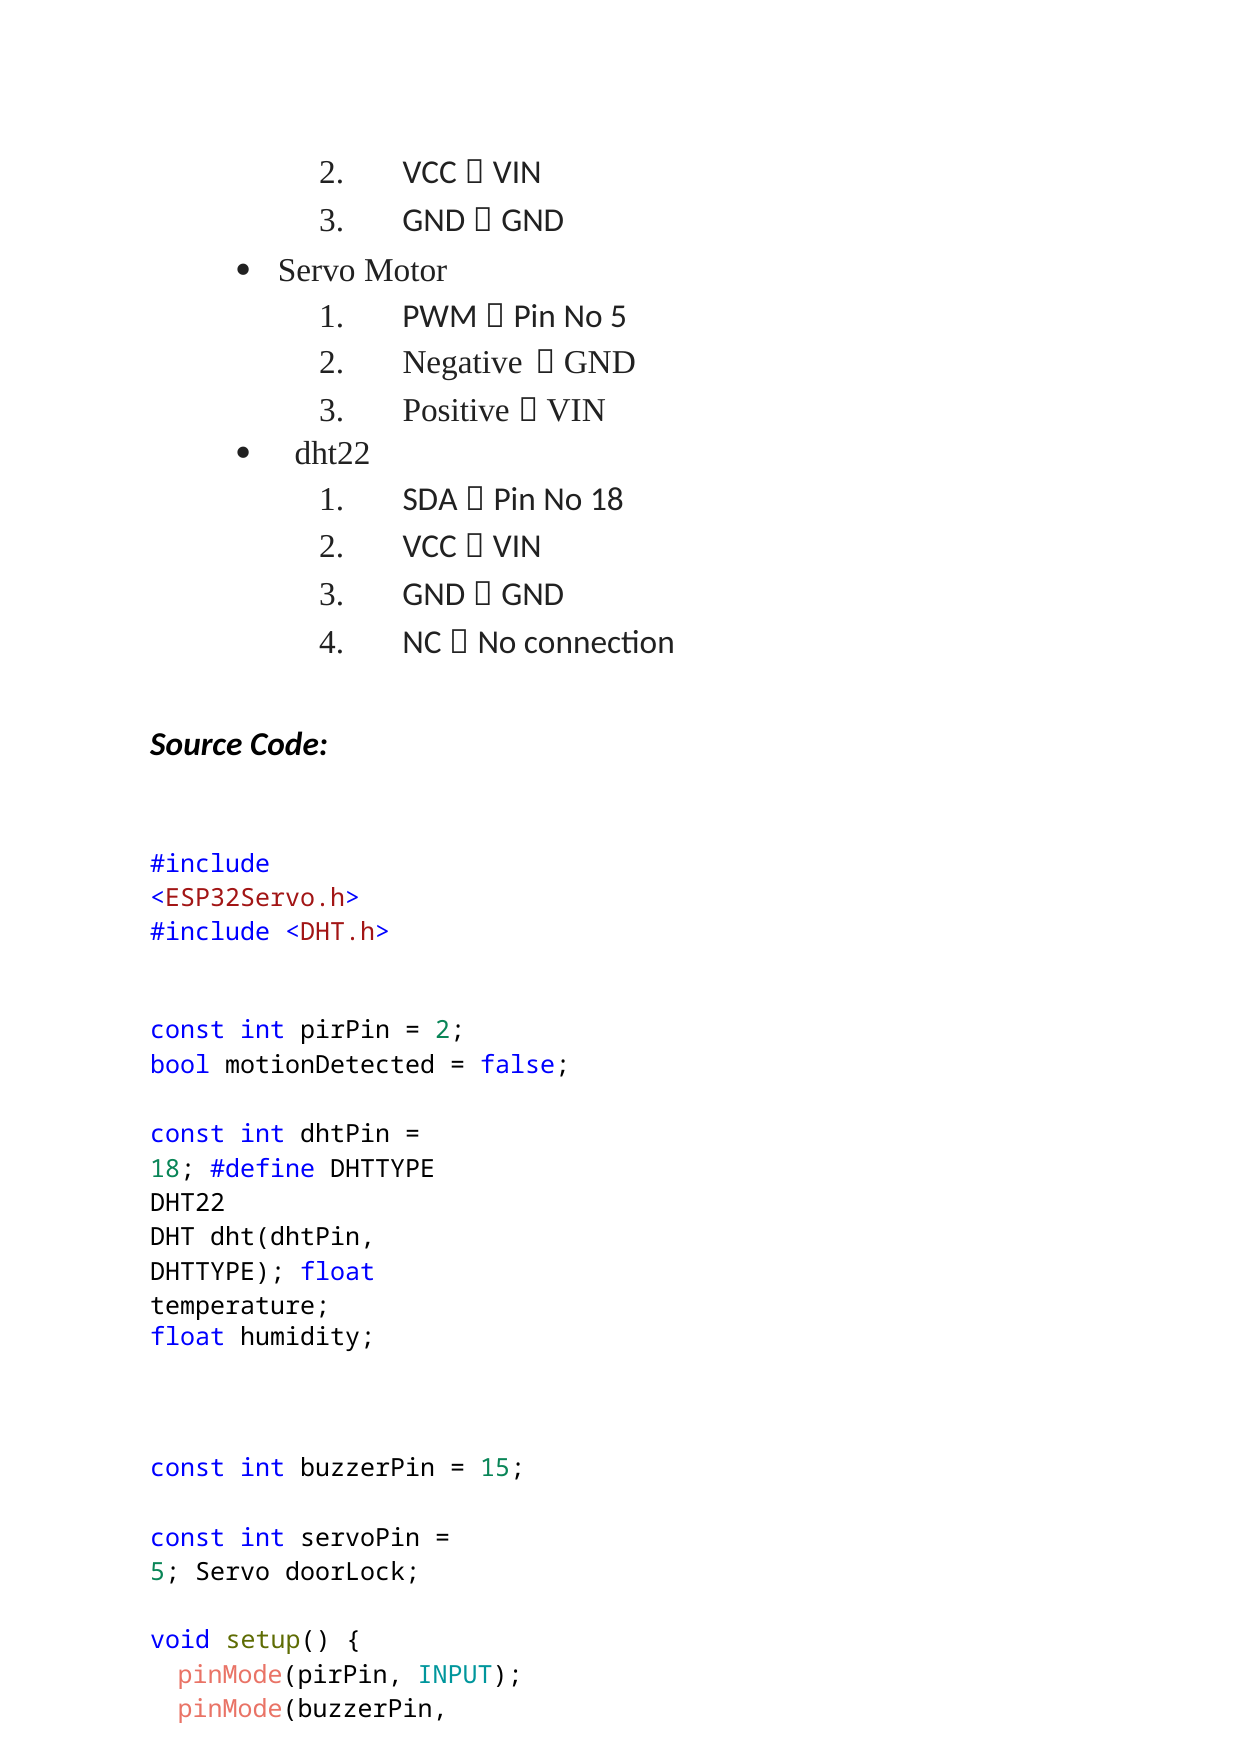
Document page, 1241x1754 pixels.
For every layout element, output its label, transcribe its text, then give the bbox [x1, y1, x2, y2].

list NC  No connection [319, 618, 1101, 663]
list PWM  Pin No 5 [319, 292, 1101, 337]
text bool motionDetected = false; [150, 1047, 1101, 1081]
text const int pirPin = 2; [150, 1012, 1101, 1046]
text #include <ESP32Servo.h> #include <DHT.h> [150, 845, 468, 948]
list Servo Motor [237, 250, 1101, 288]
list SDA  Pin No 18 [319, 475, 1101, 520]
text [150, 1622, 549, 1724]
list Positive  VIN [319, 386, 1101, 431]
text const int dhtPin = 18; #define DHTTYPE DHT22 [150, 1116, 454, 1219]
list VCC  VIN [319, 148, 1101, 193]
list GND  GND [319, 570, 1101, 615]
text const int servoPin = 5; Servo doorLock; [150, 1519, 468, 1587]
text float humidity; [150, 1322, 1101, 1351]
text DHT dht(dhtPin, DHTTYPE); float temperature; [150, 1219, 495, 1322]
text const int buzzerPin = 15; [150, 1450, 1101, 1484]
text Source Code: [150, 723, 1101, 764]
list Negative  GND [319, 338, 1101, 383]
list GND  GND [319, 196, 1101, 241]
list dht22 [237, 433, 1101, 472]
list VCC  VIN [319, 522, 1101, 568]
